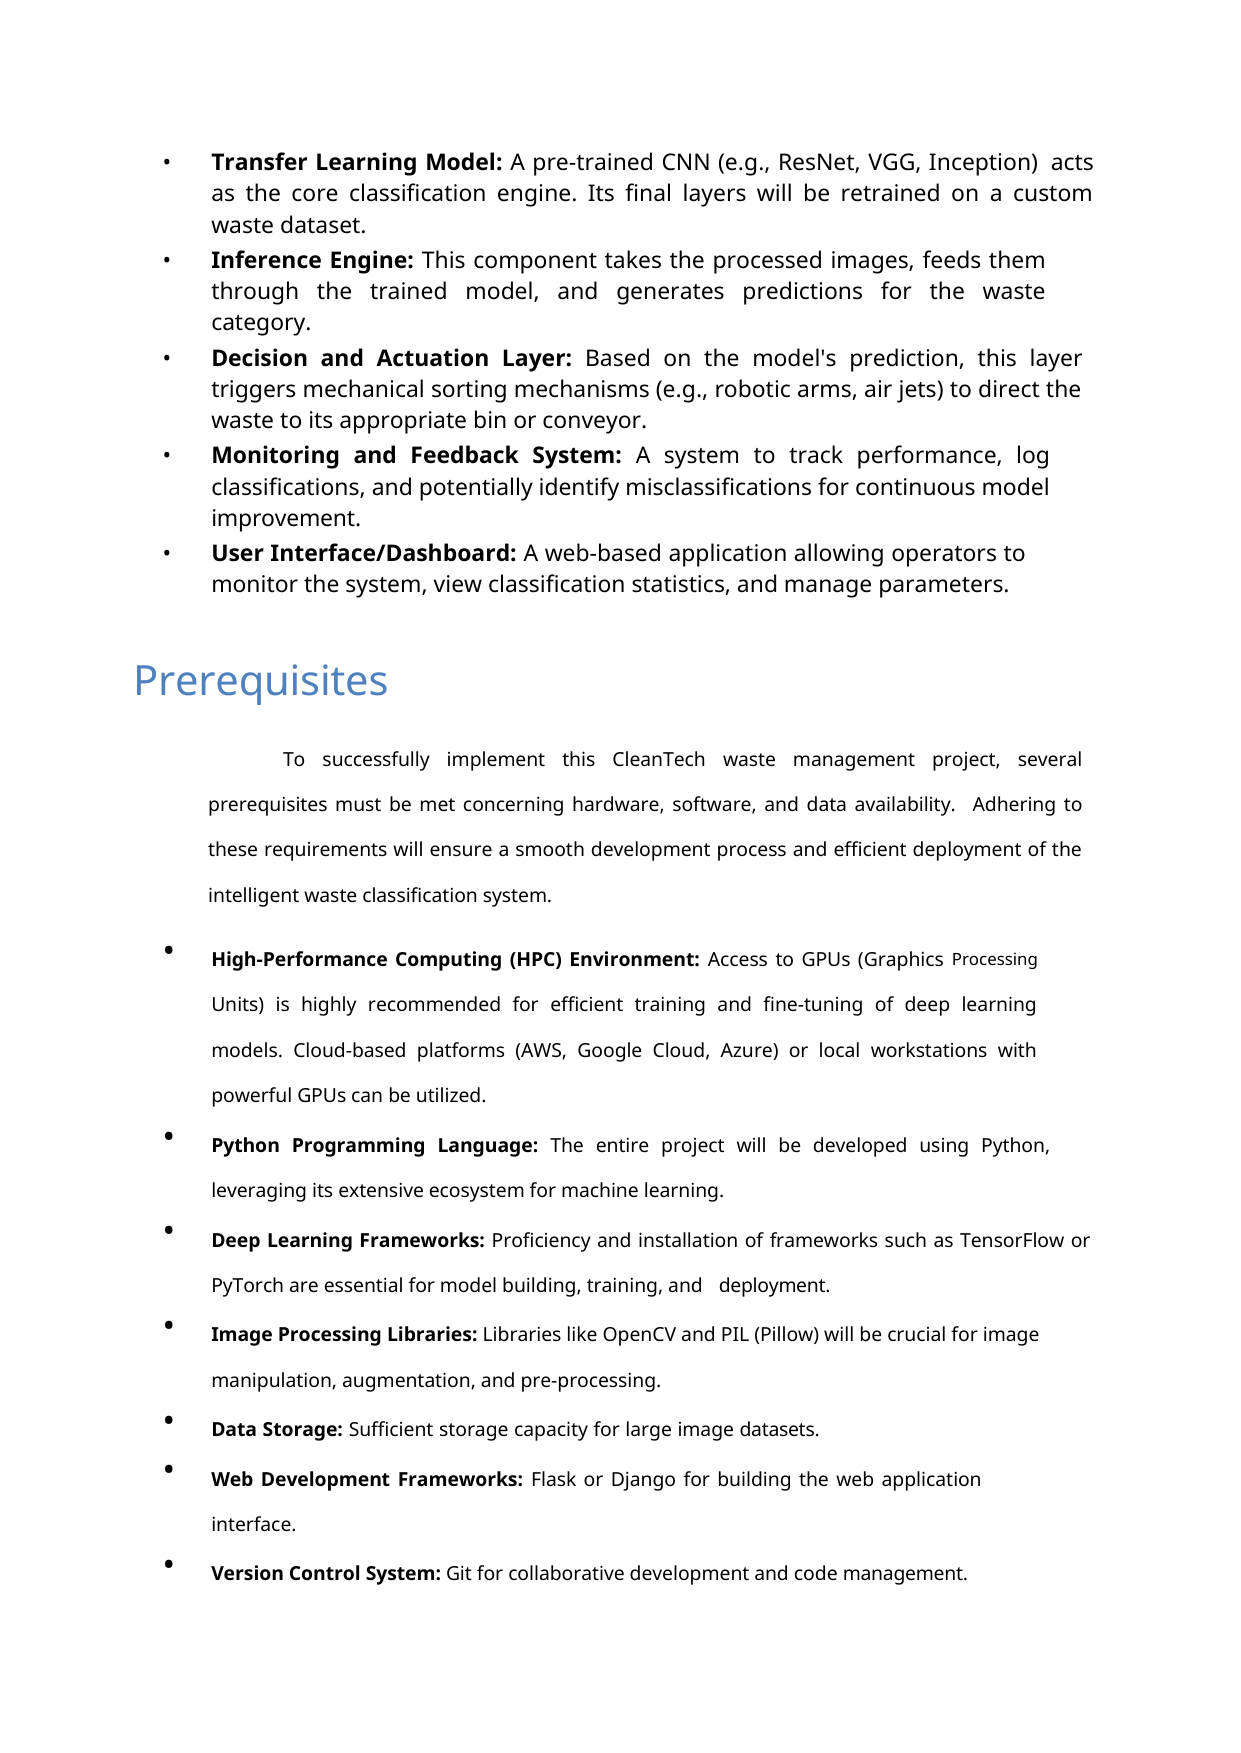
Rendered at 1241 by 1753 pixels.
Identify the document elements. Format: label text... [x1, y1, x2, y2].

list Python Programming Language: The entire project will be developed using Python, leveraging its extensive ecosystem for machine learning. [162, 1112, 1050, 1203]
list Decision and Actuation Layer: Based on the model's prediction, this layer triggers mechanical sorting mechanisms (e.g., robotic arms, air jets) to direct the waste to its appropriate bin or conveyor. [162, 342, 1083, 435]
list Transfer Learning Model: A pre-trained CNN (e.g., ResNet, VGG, Inception) acts as the core classification engine. Its final layers will be retrained on a custom waste dataset. [162, 146, 1094, 240]
list User Interface/Dashboard: A web-based application allowing operators to monitor the system, view classification statistics, and manage parameters. [162, 537, 1026, 599]
list High-Performance Computing (HPC) Environment: Access to GPUs (Graphics Processing Units) is highly recommended for efficient training and fine-tuning of deep learning models. Cloud-based platforms (AWS, Google Cloud, Azure) or local workstations with powerful GPUs can be utilized. [162, 927, 1038, 1108]
text To successfully implement this CleanTech waste management project, several prerequisites must be met concerning hardware, software, and data availability. Adhering to these requirements will ensure a smooth development process and efficient deployment of the intelligent waste classification system. [208, 726, 1083, 908]
list Web Development Frameworks: Flask or Django for building the web application interface. [162, 1446, 982, 1537]
list Version Control System: Git for collaborative development and code management. [162, 1541, 971, 1586]
list Data Storage: Sufficient storage capacity for large image datasets. [162, 1397, 1107, 1442]
list Monitoring and Feedback System: A system to track performance, log classifications, and potentially identify misclassifications for continuous model improvement. [162, 439, 1051, 533]
subtitle Prerequisites [133, 651, 1107, 708]
list Deep Learning Frameworks: Proficiency and installation of frameworks such as TensorFlow or PyTorch are essential for model building, training, and deployment. [162, 1207, 1091, 1298]
list Inference Engine: This component takes the processed images, feeds them through the trained model, and generates predictions for the waste category. [162, 244, 1046, 338]
list Image Processing Libraries: Libraries like OpenCV and PIL (Pillow) will be crucial for image manipulation, augmentation, and pre-processing. [162, 1302, 1039, 1393]
